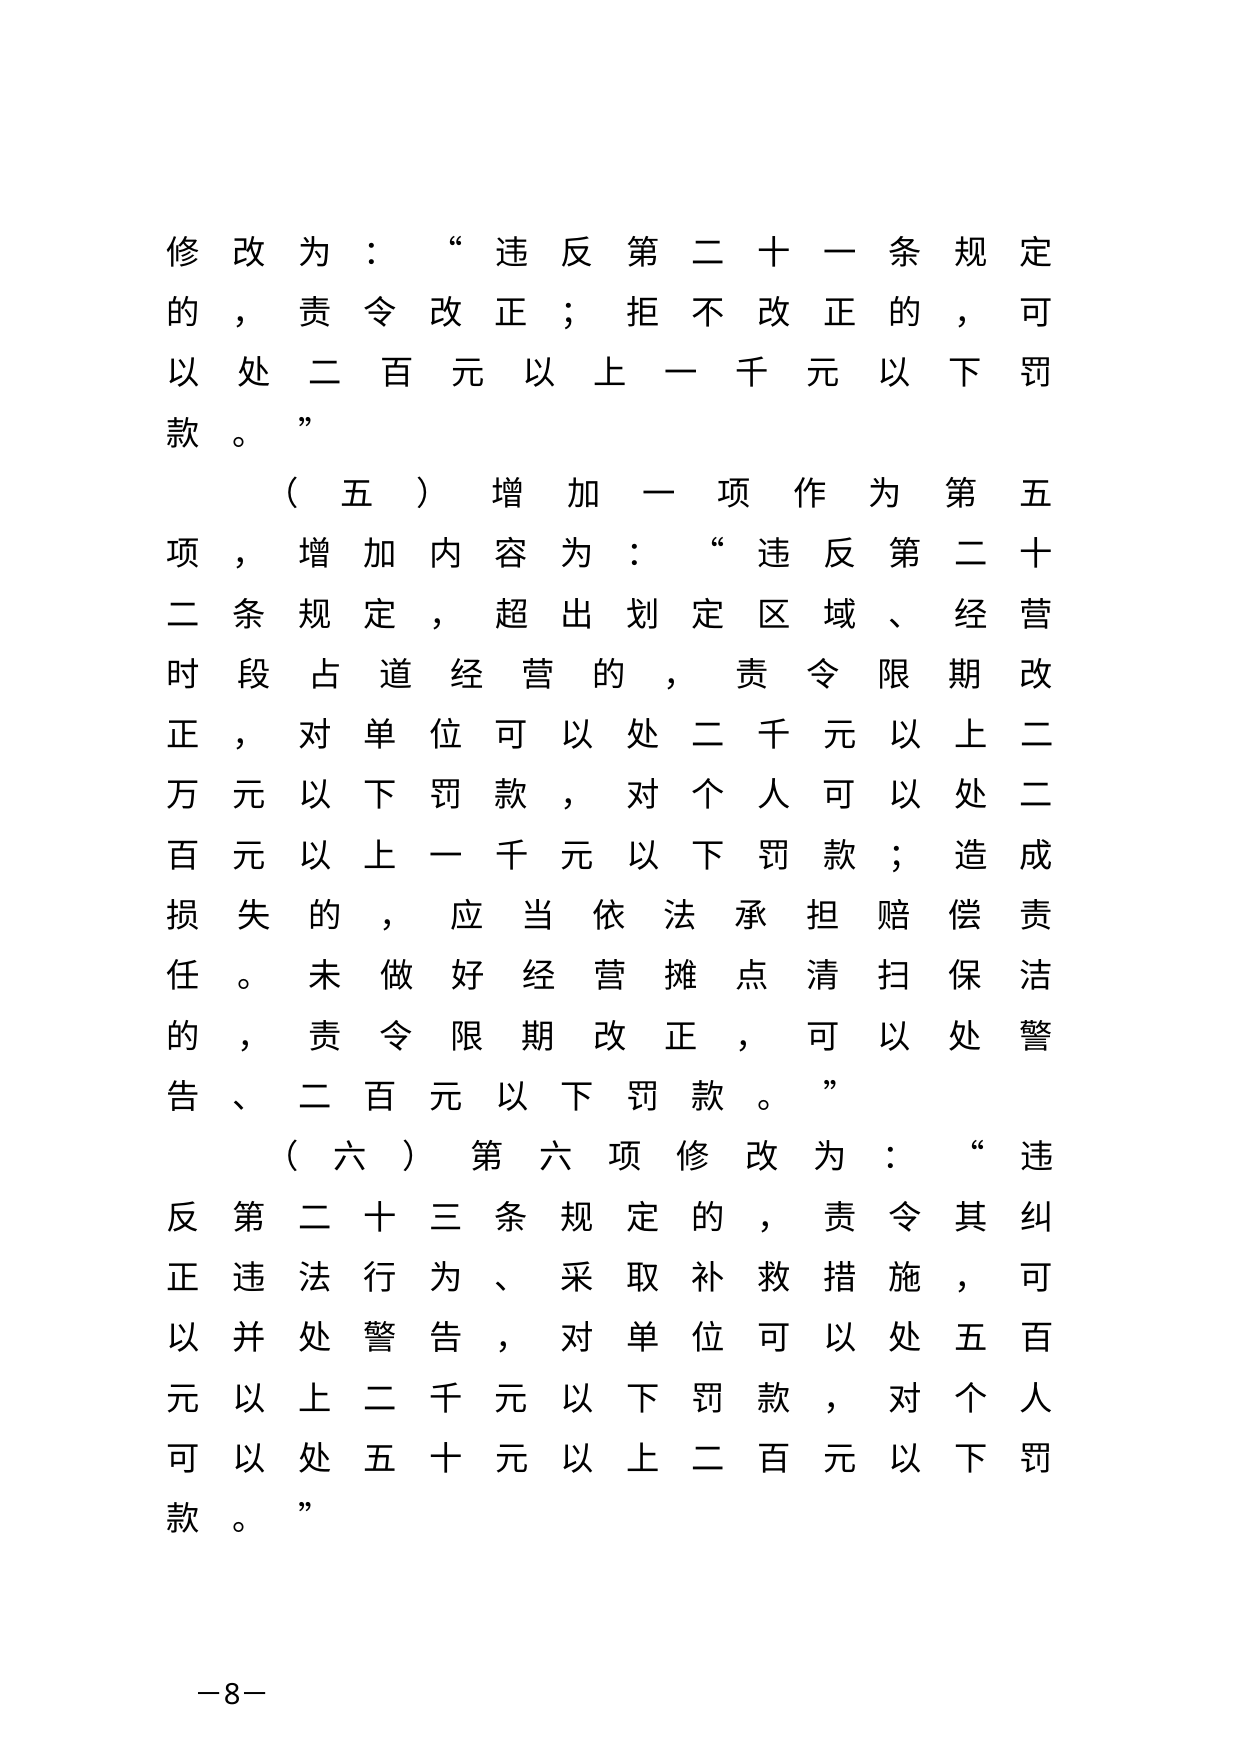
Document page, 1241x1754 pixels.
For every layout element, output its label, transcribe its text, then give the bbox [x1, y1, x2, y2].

text （六）第六项修改为：“违反第二十三条规定的，责令其纠正违法行为、采取补救措施，可以并处警告，对单位可以处五百元以上二千元以下罚款，对个人可以处五十元以上二百元以下罚款。” [167, 1124, 1085, 1546]
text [167, 219, 1085, 461]
text （五）增加一项作为第五项，增加内容为：“违反第二十二条规定，超出划定区域、经营时段占道经营的，责令限期改正，对单位可以处二千元以上二万元以下罚款，对个人可以处二百元以上一千元以下罚款；造成损失的，应当依法承担赔偿责任。未做好经营摊点清扫保洁的，责令限期改正，可以处警告、二百元以下罚款。” [167, 461, 1085, 1124]
